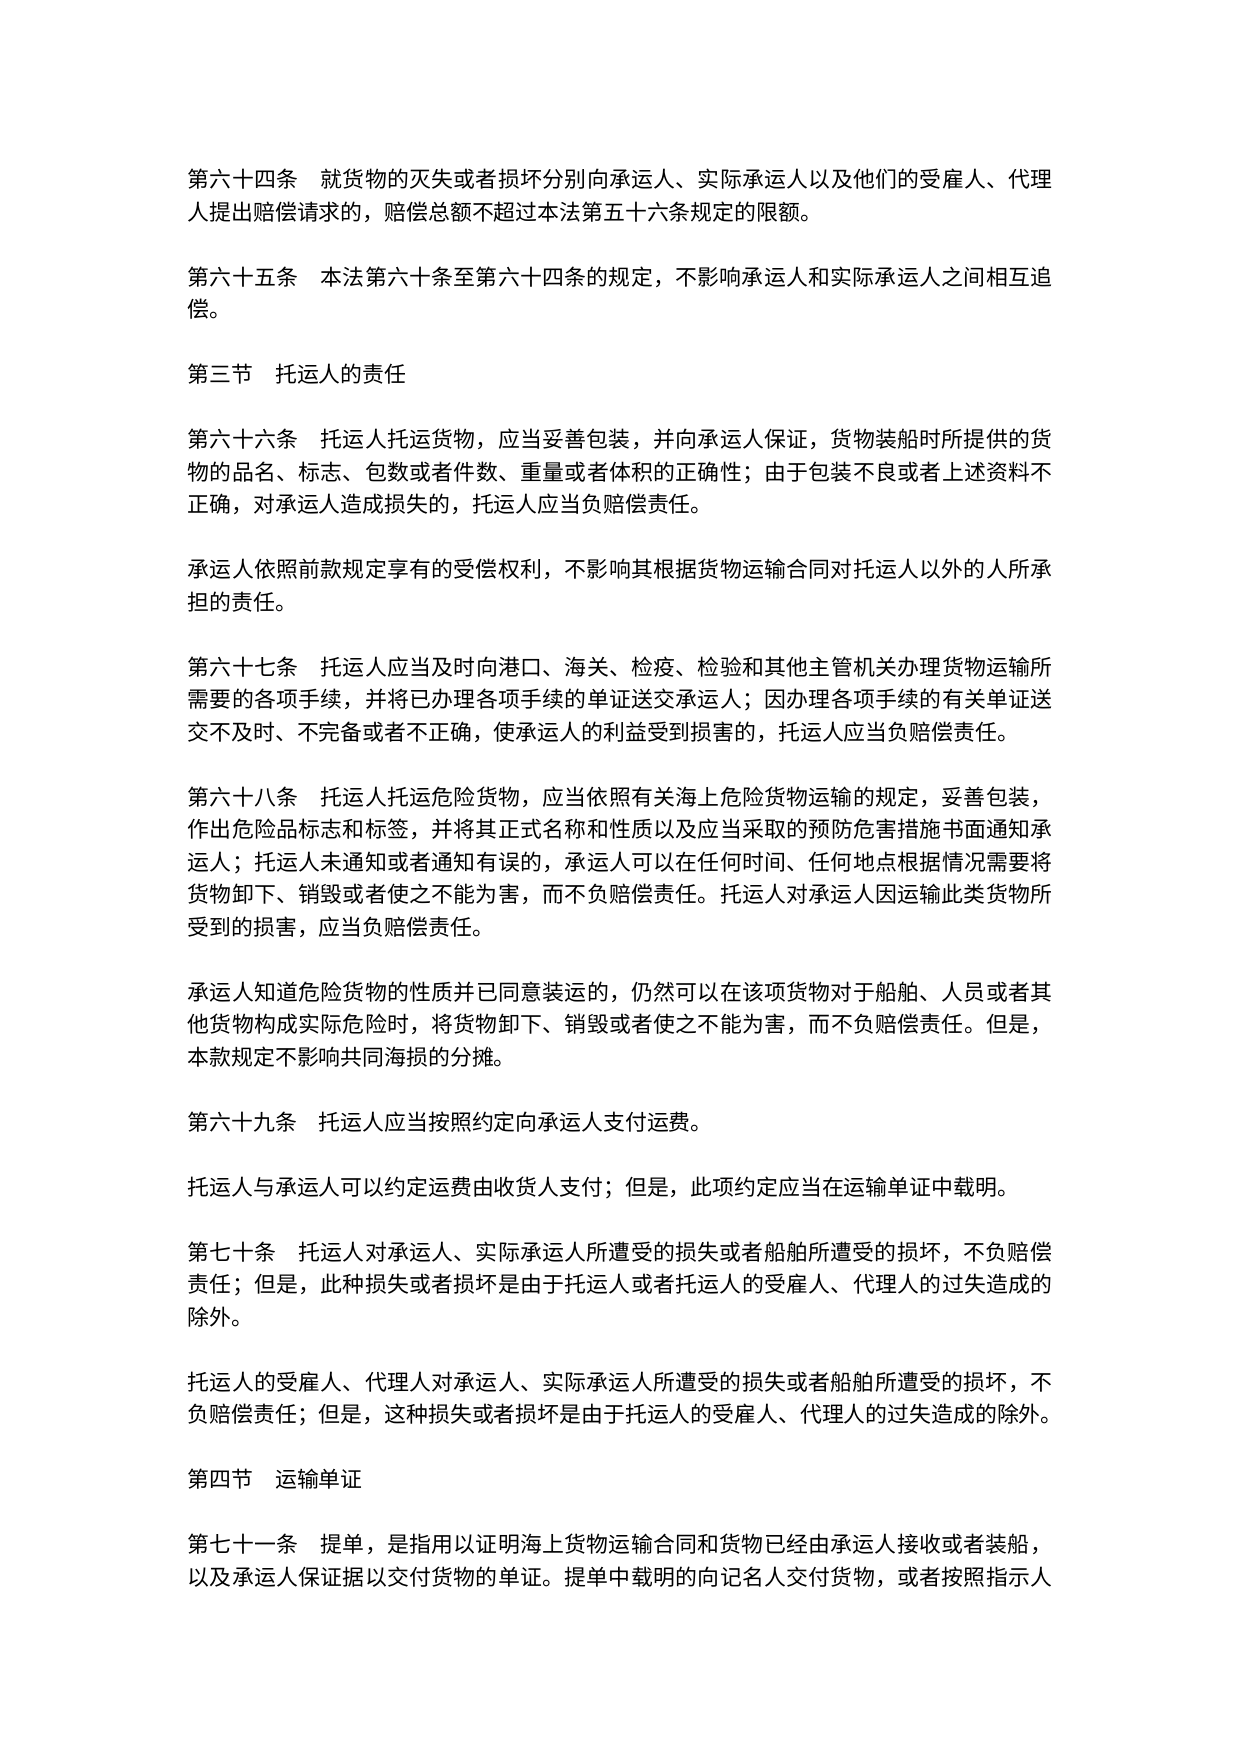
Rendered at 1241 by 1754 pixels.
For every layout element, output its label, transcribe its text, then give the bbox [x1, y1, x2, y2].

text 第六十八条 托运人托运危险货物，应当依照有关海上危险货物运输的规定，妥善包装，作出危险品标志和标签，并将其正式名称和性质以及应当采取的预防危害措施书面通知承运人；托运人未通知或者通知有误的，承运人可以在任何时间、任何地点根据情况需要将货物卸下、销毁或者使之不能为害，而不负赔偿责任。托运人对承运人因运输此类货物所受到的损害，应当负赔偿责任。 [187, 779, 1053, 942]
text 第六十九条 托运人应当按照约定向承运人支付运费。 [187, 1104, 1053, 1137]
text 第七十条 托运人对承运人、实际承运人所遭受的损失或者船舶所遭受的损坏，不负赔偿责任；但是，此种损失或者损坏是由于托运人或者托运人的受雇人、代理人的过失造成的除外。 [187, 1234, 1053, 1332]
text 承运人依照前款规定享有的受偿权利，不影响其根据货物运输合同对托运人以外的人所承担的责任。 [187, 552, 1053, 617]
text 第六十七条 托运人应当及时向港口、海关、检疫、检验和其他主管机关办理货物运输所需要的各项手续，并将已办理各项手续的单证送交承运人；因办理各项手续的有关单证送交不及时、不完备或者不正确，使承运人的利益受到损害的，托运人应当负赔偿责任。 [187, 649, 1053, 747]
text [187, 1527, 1053, 1592]
text 第六十四条 就货物的灭失或者损坏分别向承运人、实际承运人以及他们的受雇人、代理人提出赔偿请求的，赔偿总额不超过本法第五十六条规定的限额。 [187, 162, 1053, 227]
text 承运人知道危险货物的性质并已同意装运的，仍然可以在该项货物对于船舶、人员或者其他货物构成实际危险时，将货物卸下、销毁或者使之不能为害，而不负赔偿责任。但是，本款规定不影响共同海损的分摊。 [187, 974, 1053, 1072]
text 第四节 运输单证 [187, 1462, 1053, 1494]
text 第六十六条 托运人托运货物，应当妥善包装，并向承运人保证，货物装船时所提供的货物的品名、标志、包数或者件数、重量或者体积的正确性；由于包装不良或者上述资料不正确，对承运人造成损失的，托运人应当负赔偿责任。 [187, 422, 1053, 519]
text 第六十五条 本法第六十条至第六十四条的规定，不影响承运人和实际承运人之间相互追偿。 [187, 259, 1053, 324]
text 第三节 托运人的责任 [187, 357, 1053, 389]
text 托运人与承运人可以约定运费由收货人支付；但是，此项约定应当在运输单证中载明。 [187, 1169, 1053, 1202]
text 托运人的受雇人、代理人对承运人、实际承运人所遭受的损失或者船舶所遭受的损坏，不负赔偿责任；但是，这种损失或者损坏是由于托运人的受雇人、代理人的过失造成的除外。 [187, 1364, 1053, 1429]
